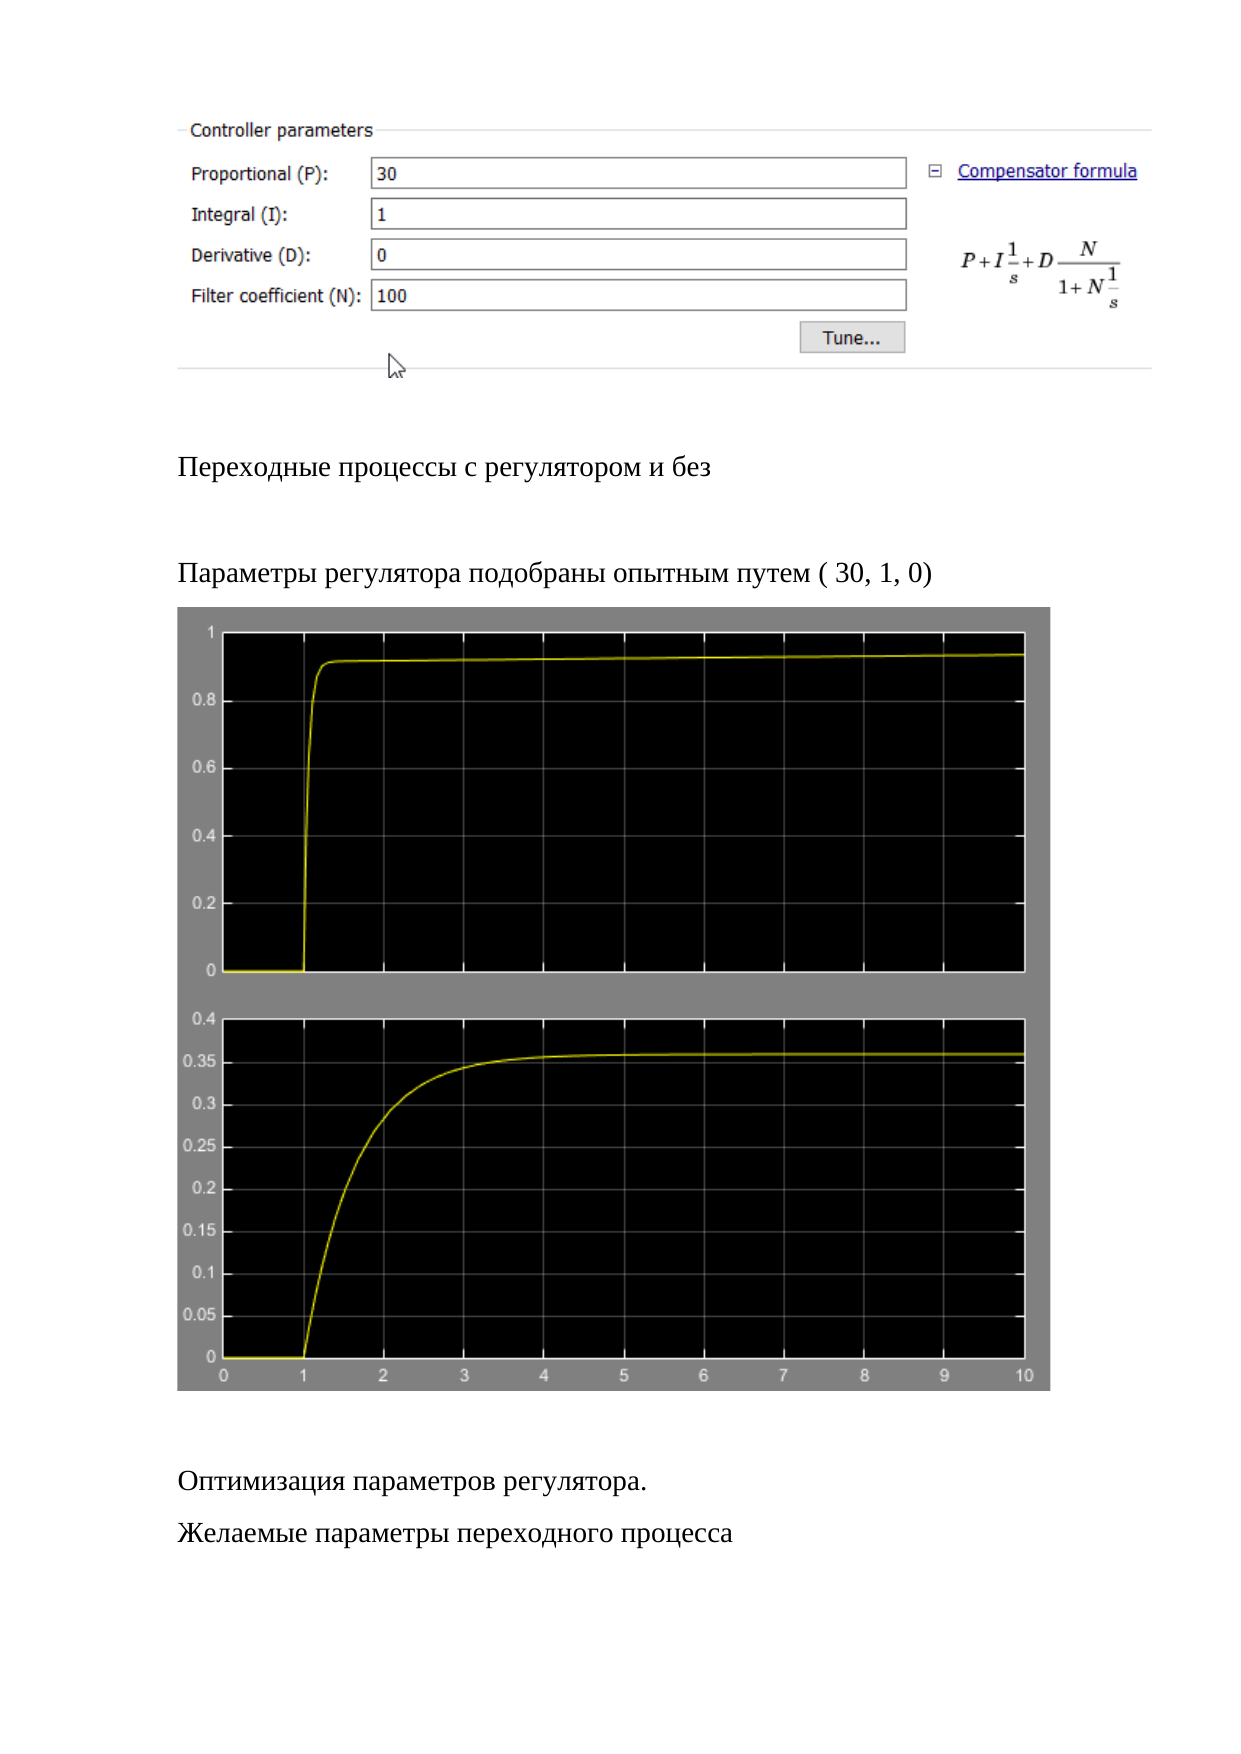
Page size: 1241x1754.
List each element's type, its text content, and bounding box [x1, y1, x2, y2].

text Желаемые параметры переходного процесса [177, 1515, 1152, 1549]
picture [177, 118, 1152, 378]
text Параметры регулятора подобраны опытным путем ( 30, 1, 0) [177, 555, 1152, 588]
text Оптимизация параметров регулятора. [177, 1463, 1152, 1496]
text Переходные процессы с регулятором и без [177, 449, 1152, 483]
picture [177, 607, 1051, 1391]
